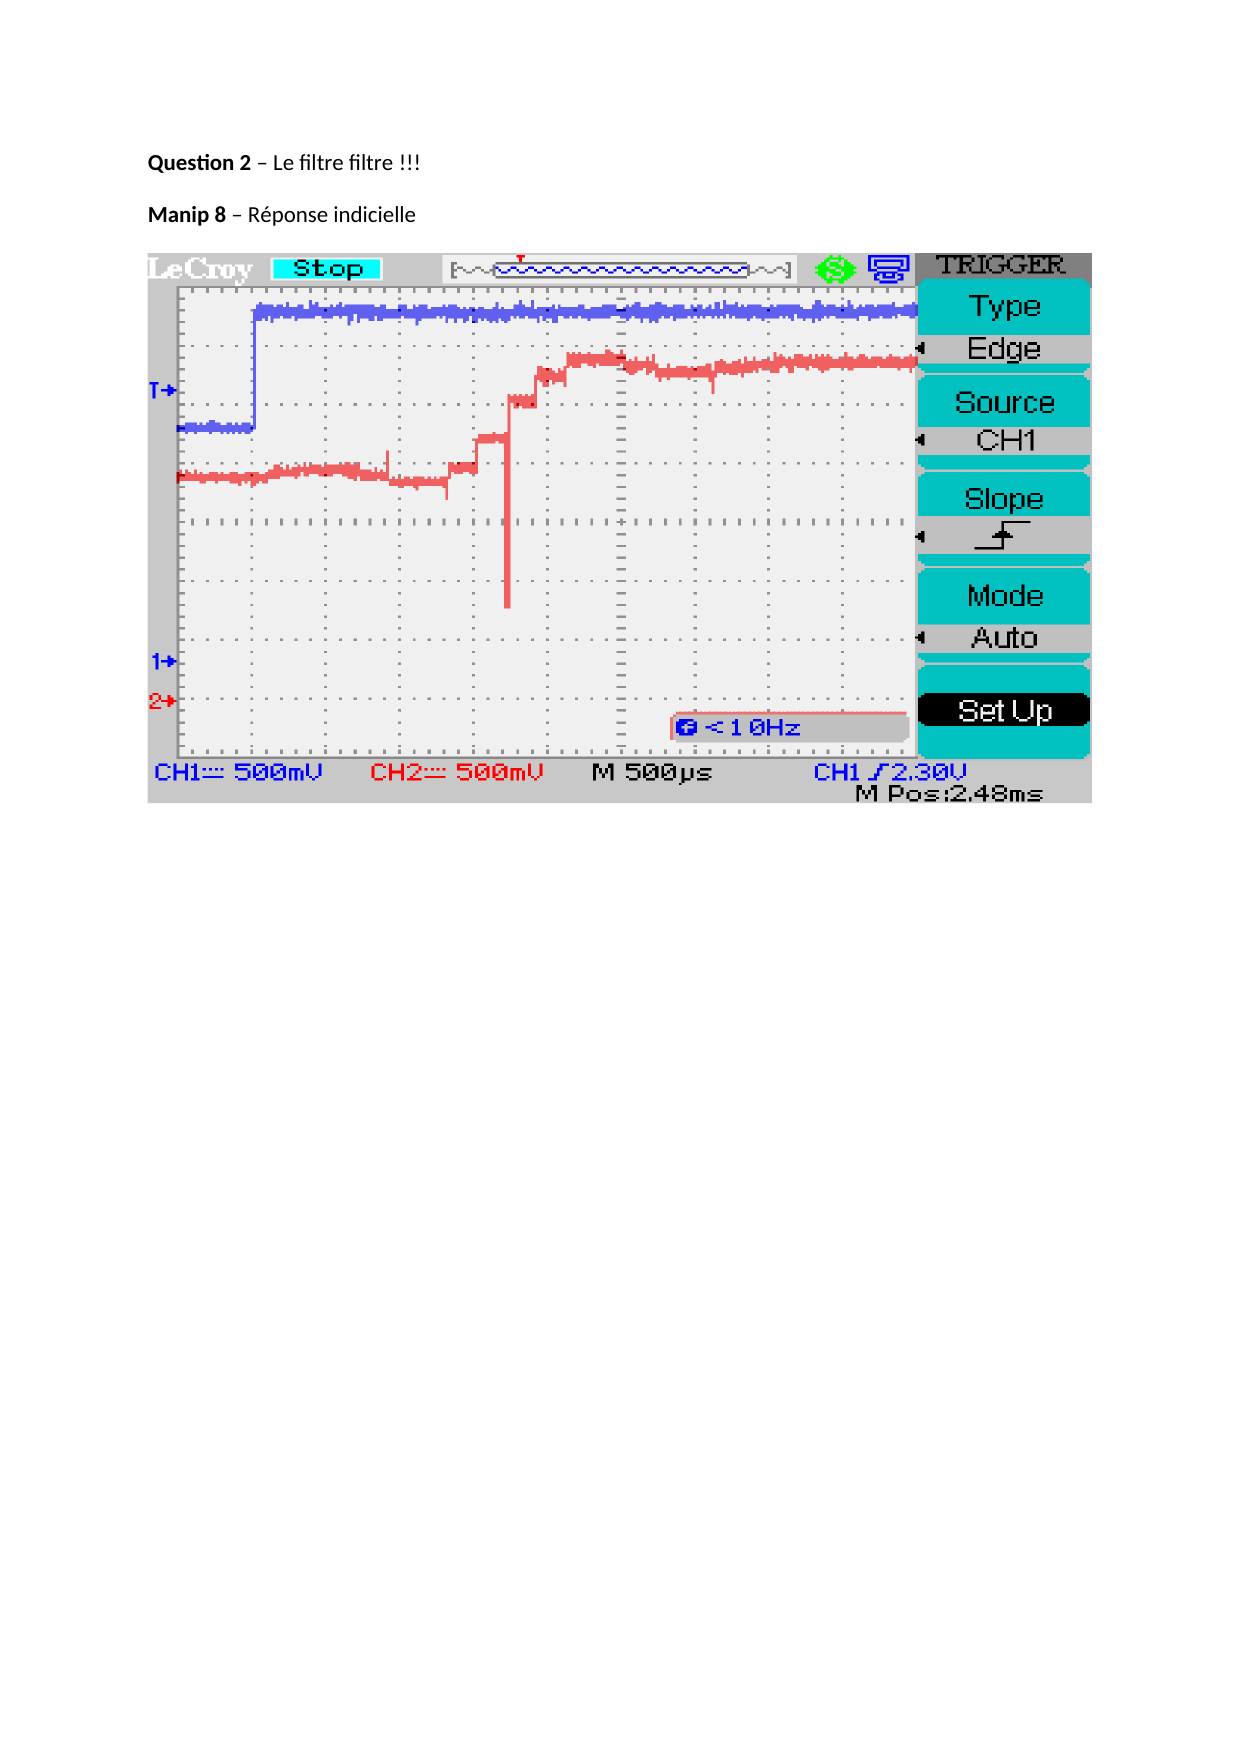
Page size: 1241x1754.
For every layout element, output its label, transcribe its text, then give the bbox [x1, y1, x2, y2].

picture [147, 253, 1093, 804]
text Question 2 – Le filtre filtre !!! [148, 148, 1093, 176]
text Manip 8 – Réponse indicielle [148, 201, 1093, 229]
